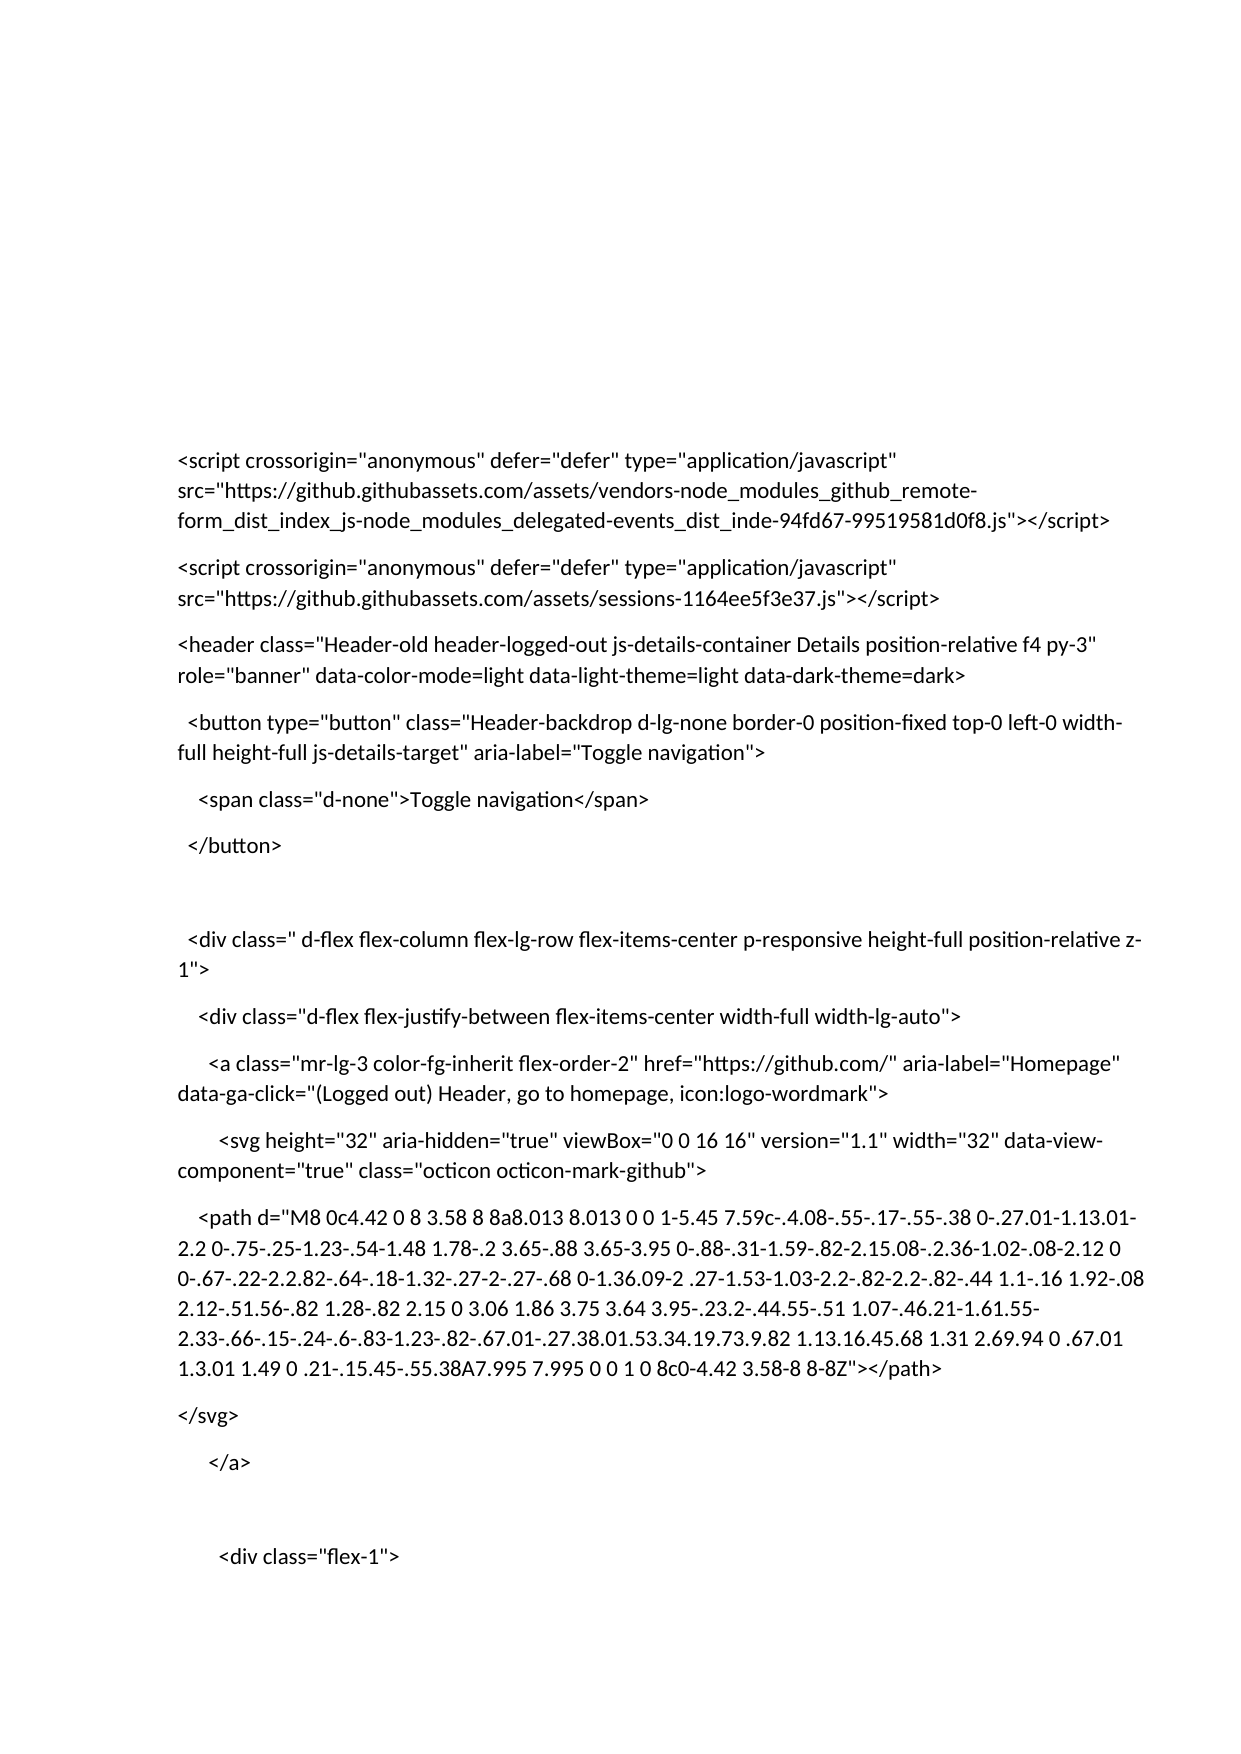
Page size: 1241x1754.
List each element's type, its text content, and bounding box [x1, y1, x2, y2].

text <div class="flex-1"> [177, 1542, 1152, 1570]
text <svg height="32" aria-hidden="true" viewBox="0 0 16 16" version="1.1" width="32" data-view-component="true" class="octicon octicon-mark-github"> [177, 1126, 1152, 1185]
text </svg> [177, 1401, 1152, 1429]
text <div class=" d-flex flex-column flex-lg-row flex-items-center p-responsive height-full position-relative z-1"> [177, 925, 1152, 984]
text </button> [177, 832, 1152, 860]
text <path d="M8 0c4.42 0 8 3.58 8 8a8.013 8.013 0 0 1-5.45 7.59c-.4.08-.55-.17-.55-.38 0-.27.01-1.13.01-2.2 0-.75-.25-1.23-.54-1.48 1.78-.2 3.65-.88 3.65-3.95 0-.88-.31-1.59-.82-2.15.08-.2.36-1.02-.08-2.12 0 0-.67-.22-2.2.82-.64-.18-1.32-.27-2-.27-.68 0-1.36.09-2 .27-1.53-1.03-2.2-.82-2.2-.82-.44 1.1-.16 1.92-.08 2.12-.51.56-.82 1.28-.82 2.15 0 3.06 1.86 3.75 3.64 3.95-.23.2-.44.55-.51 1.07-.46.21-1.61.55-2.33-.66-.15-.24-.6-.83-1.23-.82-.67.01-.27.38.01.53.34.19.73.9.82 1.13.16.45.68 1.31 2.69.94 0 .67.01 1.3.01 1.49 0 .21-.15.45-.55.38A7.995 7.995 0 0 1 0 8c0-4.42 3.58-8 8-8Z"></path> [177, 1203, 1152, 1383]
text <script crossorigin="anonymous" defer="defer" type="application/javascript" src="https://github.githubassets.com/assets/vendors-node_modules_github_remote-form_dist_index_js-node_modules_delegated-events_dist_inde-94fd67-99519581d0f8.js"></script> [177, 446, 1152, 535]
text <a class="mr-lg-3 color-fg-inherit flex-order-2" href="https://github.com/" aria-label="Homepage" data-ga-click="(Logged out) Header, go to homepage, icon:logo-wordmark"> [177, 1049, 1152, 1108]
text <button type="button" class="Header-backdrop d-lg-none border-0 position-fixed top-0 left-0 width-full height-full js-details-target" aria-label="Toggle navigation"> [177, 708, 1152, 766]
text <div class="d-flex flex-justify-between flex-items-center width-full width-lg-auto"> [177, 1002, 1152, 1031]
text <span class="d-none">Toggle navigation</span> [177, 785, 1152, 813]
text <script crossorigin="anonymous" defer="defer" type="application/javascript" src="https://github.githubassets.com/assets/sessions-1164ee5f3e37.js"></script> [177, 553, 1152, 612]
text <header class="Header-old header-logged-out js-details-container Details position-relative f4 py-3" role="banner" data-color-mode=light data-light-theme=light data-dark-theme=dark> [177, 631, 1152, 689]
text </a> [177, 1448, 1152, 1476]
